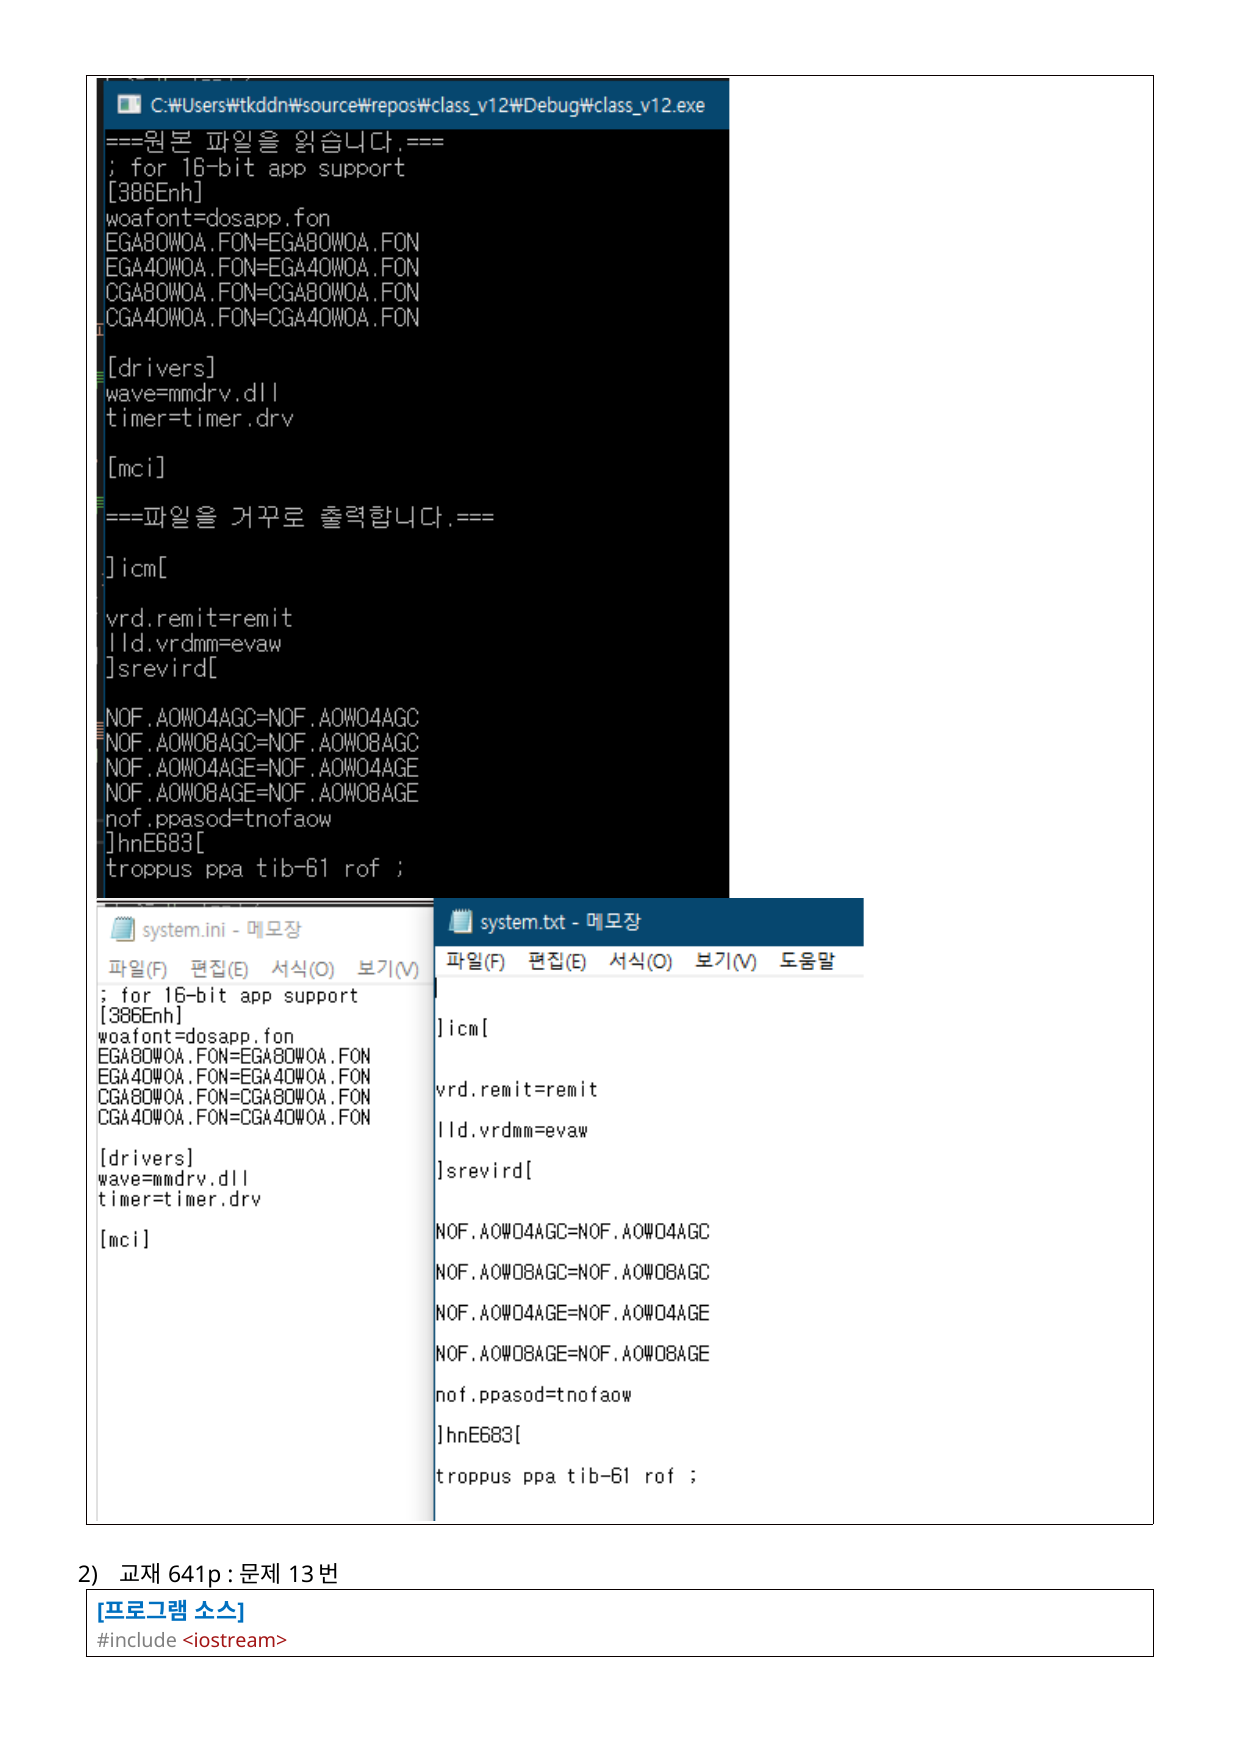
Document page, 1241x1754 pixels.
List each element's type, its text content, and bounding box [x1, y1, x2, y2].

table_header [87, 1590, 1153, 1656]
list 교재 641p : 문제 13번 [78, 1556, 1165, 1589]
table_cell [실행 결과] [87, 76, 1153, 1524]
picture [96, 78, 864, 1521]
